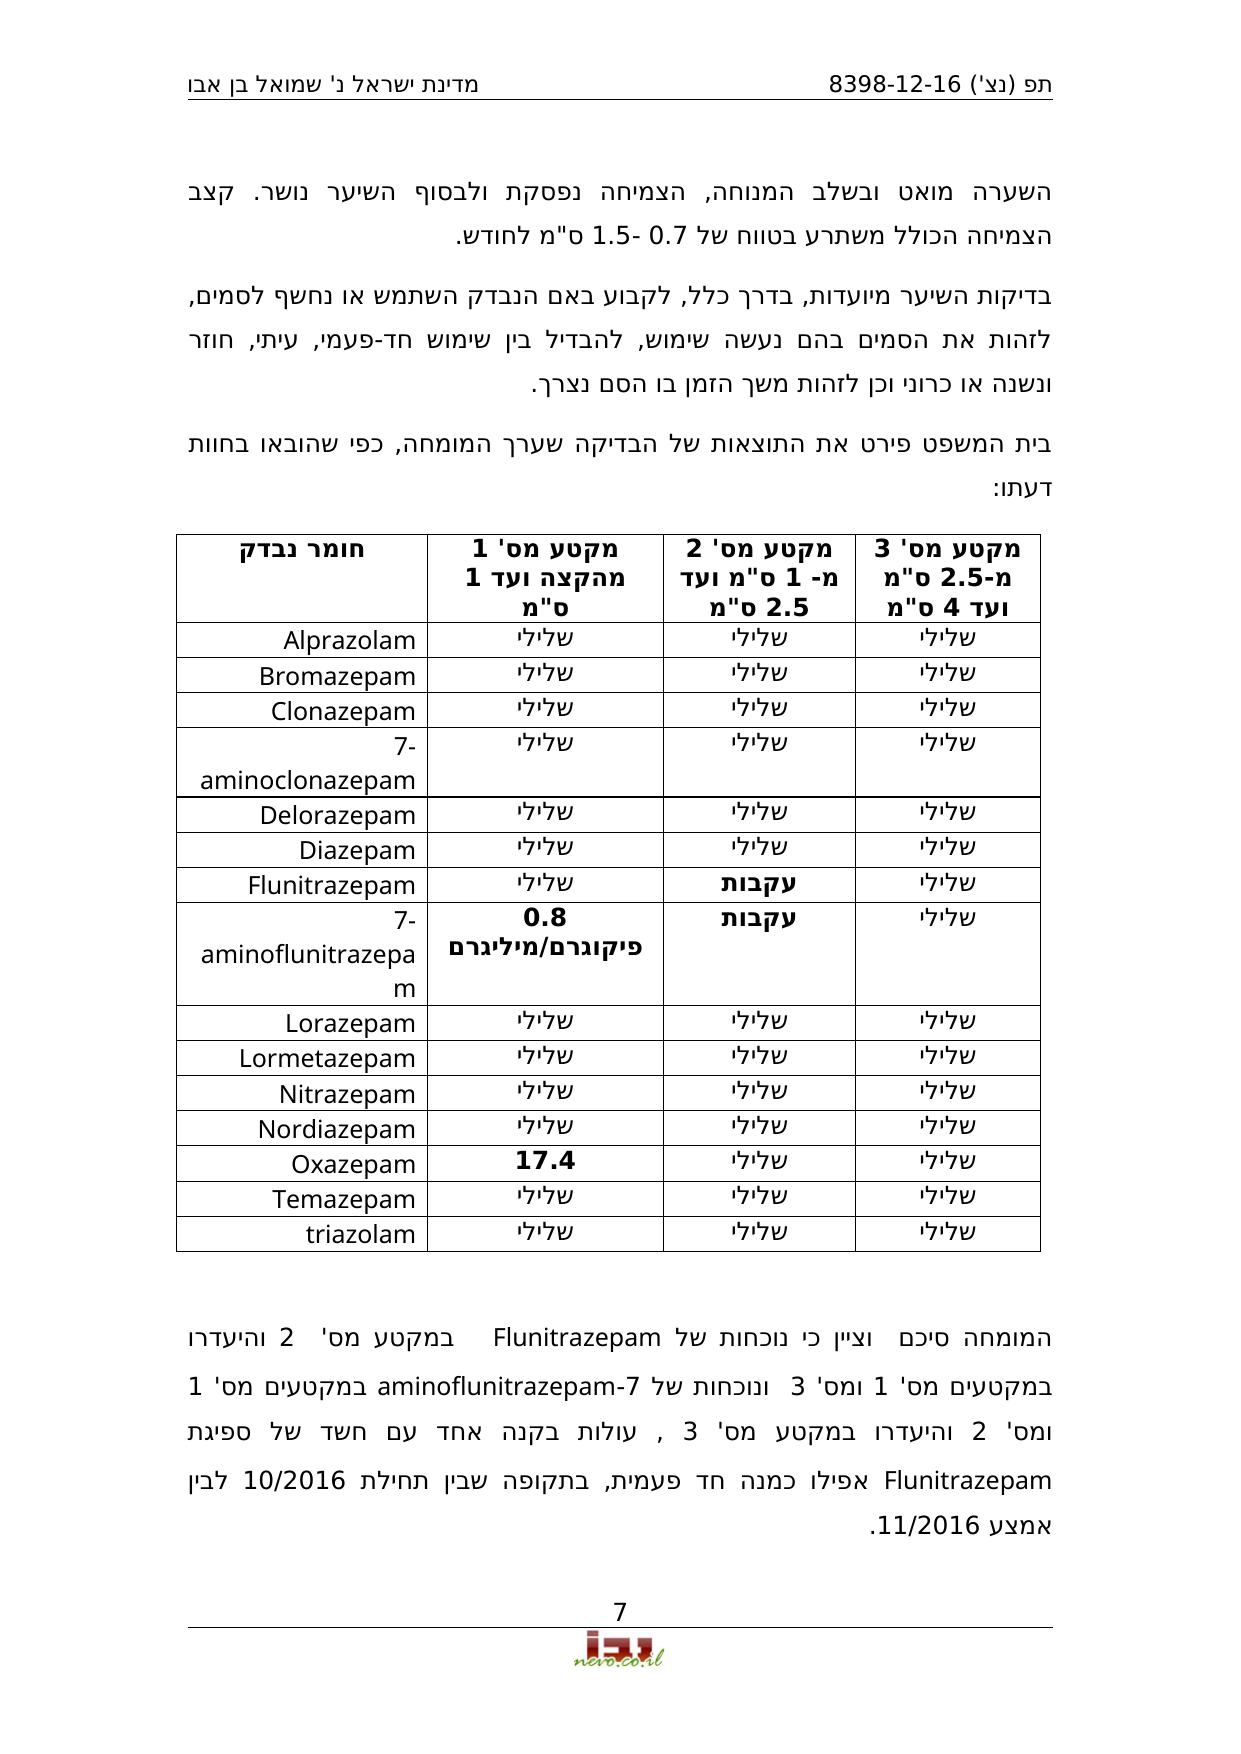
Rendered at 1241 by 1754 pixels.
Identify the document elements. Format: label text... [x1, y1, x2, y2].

table_cell שלילי [664, 833, 855, 867]
table_cell שלילי [428, 798, 663, 832]
table_cell Nordiazepam [177, 1111, 427, 1145]
table_cell שלילי [856, 798, 1040, 832]
table_cell שלילי [428, 1111, 663, 1145]
table_cell Lorazepam [177, 1006, 427, 1040]
table_cell שלילי [664, 1006, 855, 1040]
text בית המשפט פירט את התוצאות של הבדיקה שערך המומחה, כפי שהובאו בחוות דעתו: [187, 429, 1053, 502]
table_cell שלילי [428, 693, 663, 727]
table_header מקטע מס' 1 מהקצה ועד 1 ס"מ [428, 535, 663, 622]
table_cell שלילי [856, 693, 1040, 727]
table_cell שלילי [428, 728, 663, 796]
table_cell שלילי [664, 1111, 855, 1145]
table_cell שלילי [428, 1006, 663, 1040]
table_cell עקבות [664, 868, 855, 902]
table_cell שלילי [856, 1076, 1040, 1110]
table_header מקטע מס' 3 מ-2.5 ס"מ ועד 4 ס"מ [856, 535, 1040, 622]
table_cell שלילי [856, 1182, 1040, 1216]
table_cell 0.8 פיקוגרם/מיליגרם [428, 903, 663, 1005]
table_header חומר נבדק [177, 535, 427, 622]
table_cell שלילי [856, 903, 1040, 1005]
table_cell שלילי [664, 623, 855, 657]
table_cell Flunitrazepam [177, 868, 427, 902]
table_cell שלילי [428, 623, 663, 657]
table_cell Nitrazepam [177, 1076, 427, 1110]
table_cell שלילי [428, 1076, 663, 1110]
table_cell שלילי [664, 1146, 855, 1181]
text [187, 177, 1053, 250]
table_cell שלילי [664, 1217, 855, 1251]
table_cell triazolam [177, 1217, 427, 1251]
table_cell שלילי [428, 868, 663, 902]
table_cell Lormetazepam [177, 1041, 427, 1075]
table_cell שלילי [664, 798, 855, 832]
table_cell Temazepam [177, 1182, 427, 1216]
table_cell Diazepam [177, 833, 427, 867]
table_cell שלילי [856, 833, 1040, 867]
table_header מקטע מס' 2 מ- 1 ס"מ ועד 2.5 ס"מ [664, 535, 855, 622]
table_cell Bromazepam [177, 658, 427, 692]
table_cell שלילי [856, 623, 1040, 657]
table_cell 17.4 [428, 1146, 663, 1181]
table_cell שלילי [856, 1006, 1040, 1040]
table_cell שלילי [428, 658, 663, 692]
table_cell Clonazepam [177, 693, 427, 727]
table_cell שלילי [664, 1076, 855, 1110]
table_cell Delorazepam [177, 798, 427, 832]
table_cell שלילי [856, 1146, 1040, 1181]
table_cell שלילי [428, 1217, 663, 1251]
text בדיקות השיער מיועדות, בדרך כלל, לקבוע באם הנבדק השתמש או נחשף לסמים, לזהות את הסמים בהם נעשה שימוש, להבדיל בין שימוש חד-פעמי, עיתי, חוזר ונשנה או כרוני וכן לזהות משך הזמן בו הסם נצרך. [187, 281, 1053, 398]
table_cell שלילי [856, 728, 1040, 796]
table_cell שלילי [428, 833, 663, 867]
table_cell שלילי [428, 1041, 663, 1075]
table_cell שלילי [856, 1041, 1040, 1075]
table_cell שלילי [428, 1182, 663, 1216]
table_cell 7-aminoflunitrazepam [177, 903, 427, 1005]
table_cell שלילי [664, 1041, 855, 1075]
table_cell שלילי [664, 728, 855, 796]
text המומחה סיכם וציין כי נוכחות של Flunitrazepam במקטע מס' 2 והיעדרו במקטעים מס' 1 ומס' 3 ונוכחות של 7-aminoflunitrazepam במקטעים מס' 1 ומס' 2 והיעדרו במקטע מס' 3 , עולות בקנה אחד עם חשד של ספיגת Flunitrazepam אפילו כמנה חד פעמית, בתקופה שבין תחילת 10/2016 לבין אמצע 11/2016. [187, 1319, 1053, 1541]
table_cell שלילי [856, 868, 1040, 902]
table_cell עקבות [664, 903, 855, 1005]
table_cell שלילי [856, 1111, 1040, 1145]
table_cell 7-aminoclonazepam [177, 728, 427, 796]
table_cell שלילי [856, 658, 1040, 692]
table_cell שלילי [664, 1182, 855, 1216]
table_cell שלילי [856, 1217, 1040, 1251]
table_cell שלילי [664, 693, 855, 727]
table_cell שלילי [664, 658, 855, 692]
table_cell Oxazepam [177, 1146, 427, 1181]
picture [574, 1630, 666, 1668]
table_cell Alprazolam [177, 623, 427, 657]
